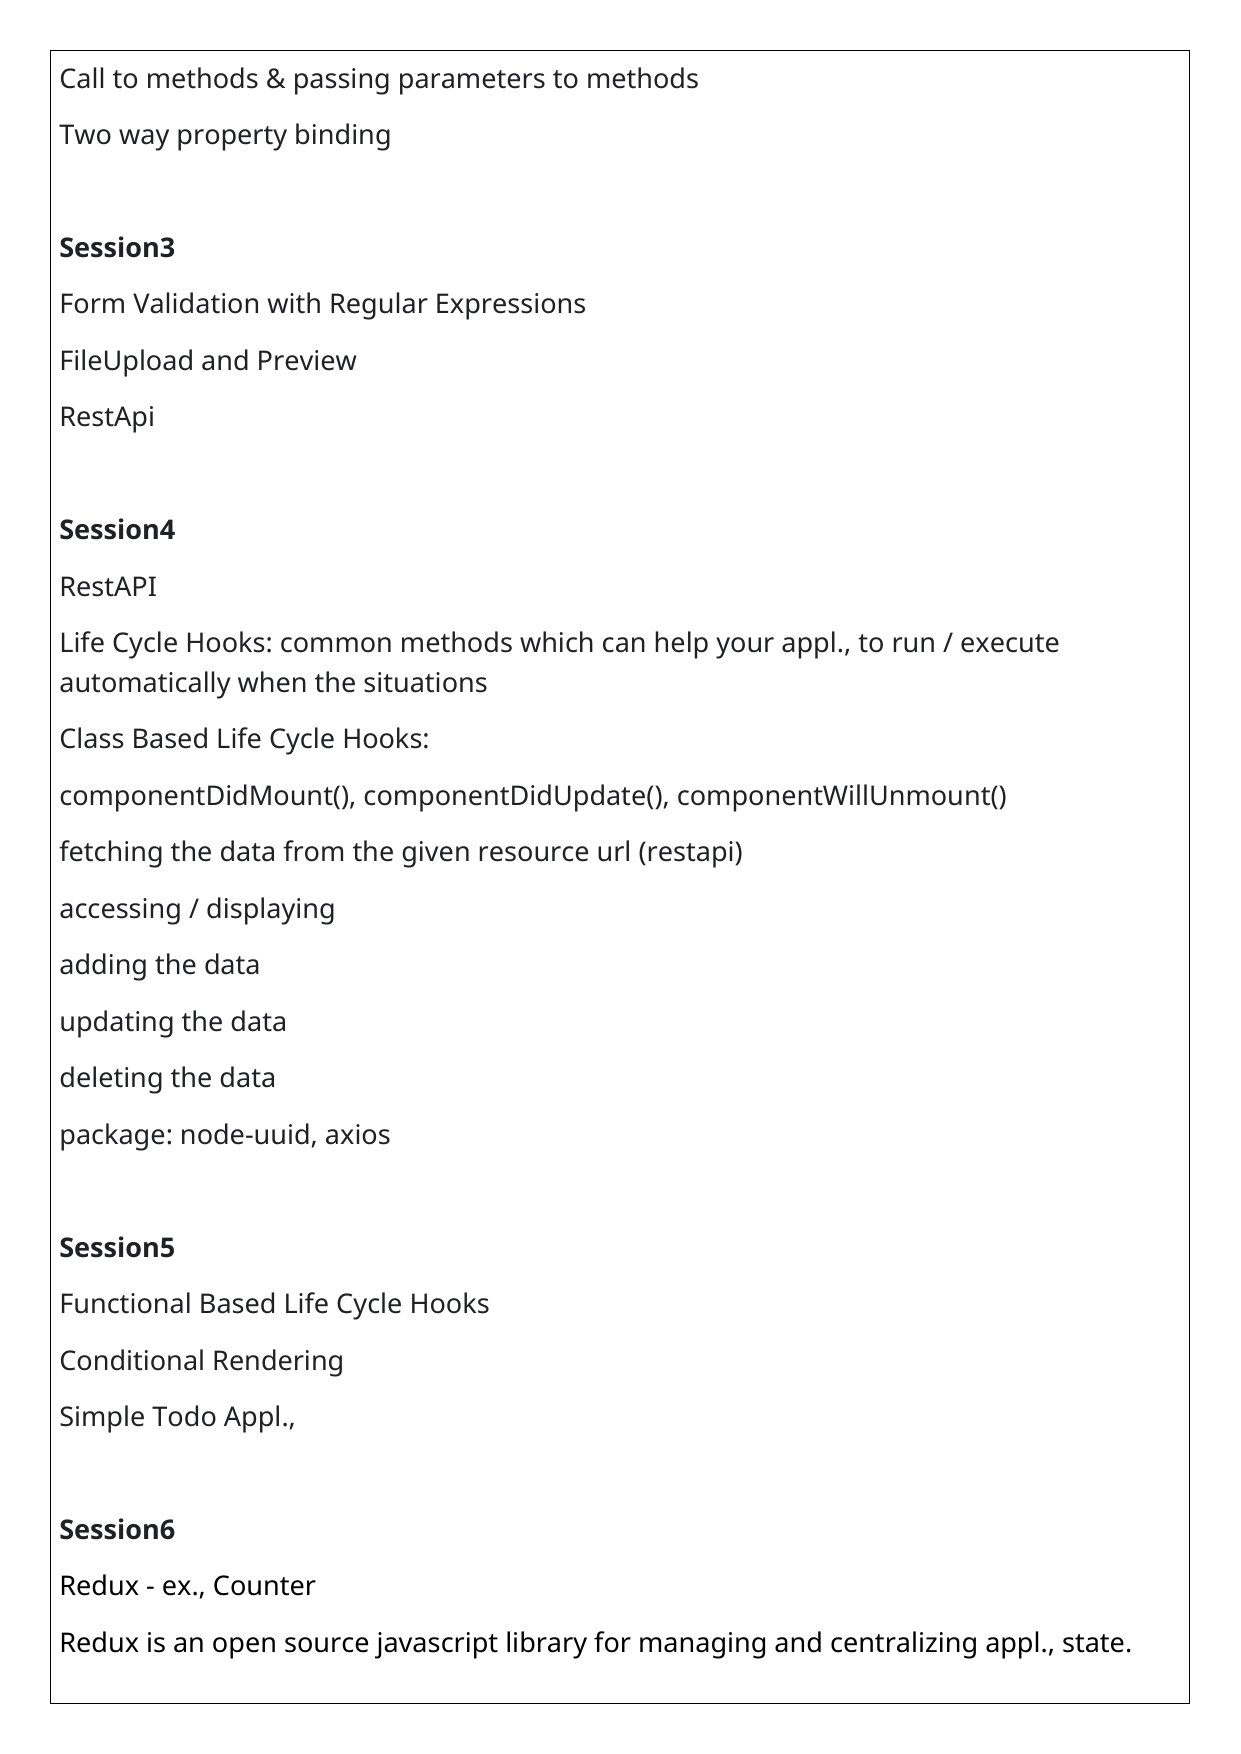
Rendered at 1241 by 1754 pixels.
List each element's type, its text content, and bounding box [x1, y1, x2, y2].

text Call to methods & passing parameters to methods [59, 59, 1181, 96]
text Class Based Life Cycle Hooks: [59, 720, 1181, 757]
text accessing / displaying [59, 889, 1181, 926]
text adding the data [59, 946, 1181, 983]
text Conditional Rendering [59, 1341, 1181, 1378]
text Session5 [59, 1228, 1181, 1265]
text deleting the data [59, 1059, 1181, 1096]
text componentDidMount(), componentDidUpdate(), componentWillUnmount() [59, 776, 1181, 813]
text Form Validation with Regular Expressions [59, 285, 1181, 322]
text Redux - ex., Counter [59, 1567, 1181, 1604]
text RestApi [59, 398, 1181, 435]
text FileUpload and Preview [59, 341, 1181, 378]
text Session4 [59, 511, 1181, 548]
text Functional Based Life Cycle Hooks [59, 1284, 1181, 1321]
text Redux is an open source javascript library for managing and centralizing appl., state. [59, 1623, 1181, 1660]
text package: node-uuid, axios [59, 1115, 1181, 1152]
text RestAPI [59, 567, 1181, 604]
text Life Cycle Hooks: common methods which can help your appl., to run / execute automatically when the situations [59, 624, 1181, 700]
text Session3 [59, 228, 1181, 265]
text Simple Todo Appl., [59, 1397, 1181, 1434]
text Two way property binding [59, 116, 1181, 152]
text Session6 [59, 1510, 1181, 1547]
text updating the data [59, 1002, 1181, 1039]
text fetching the data from the given resource url (restapi) [59, 833, 1181, 870]
